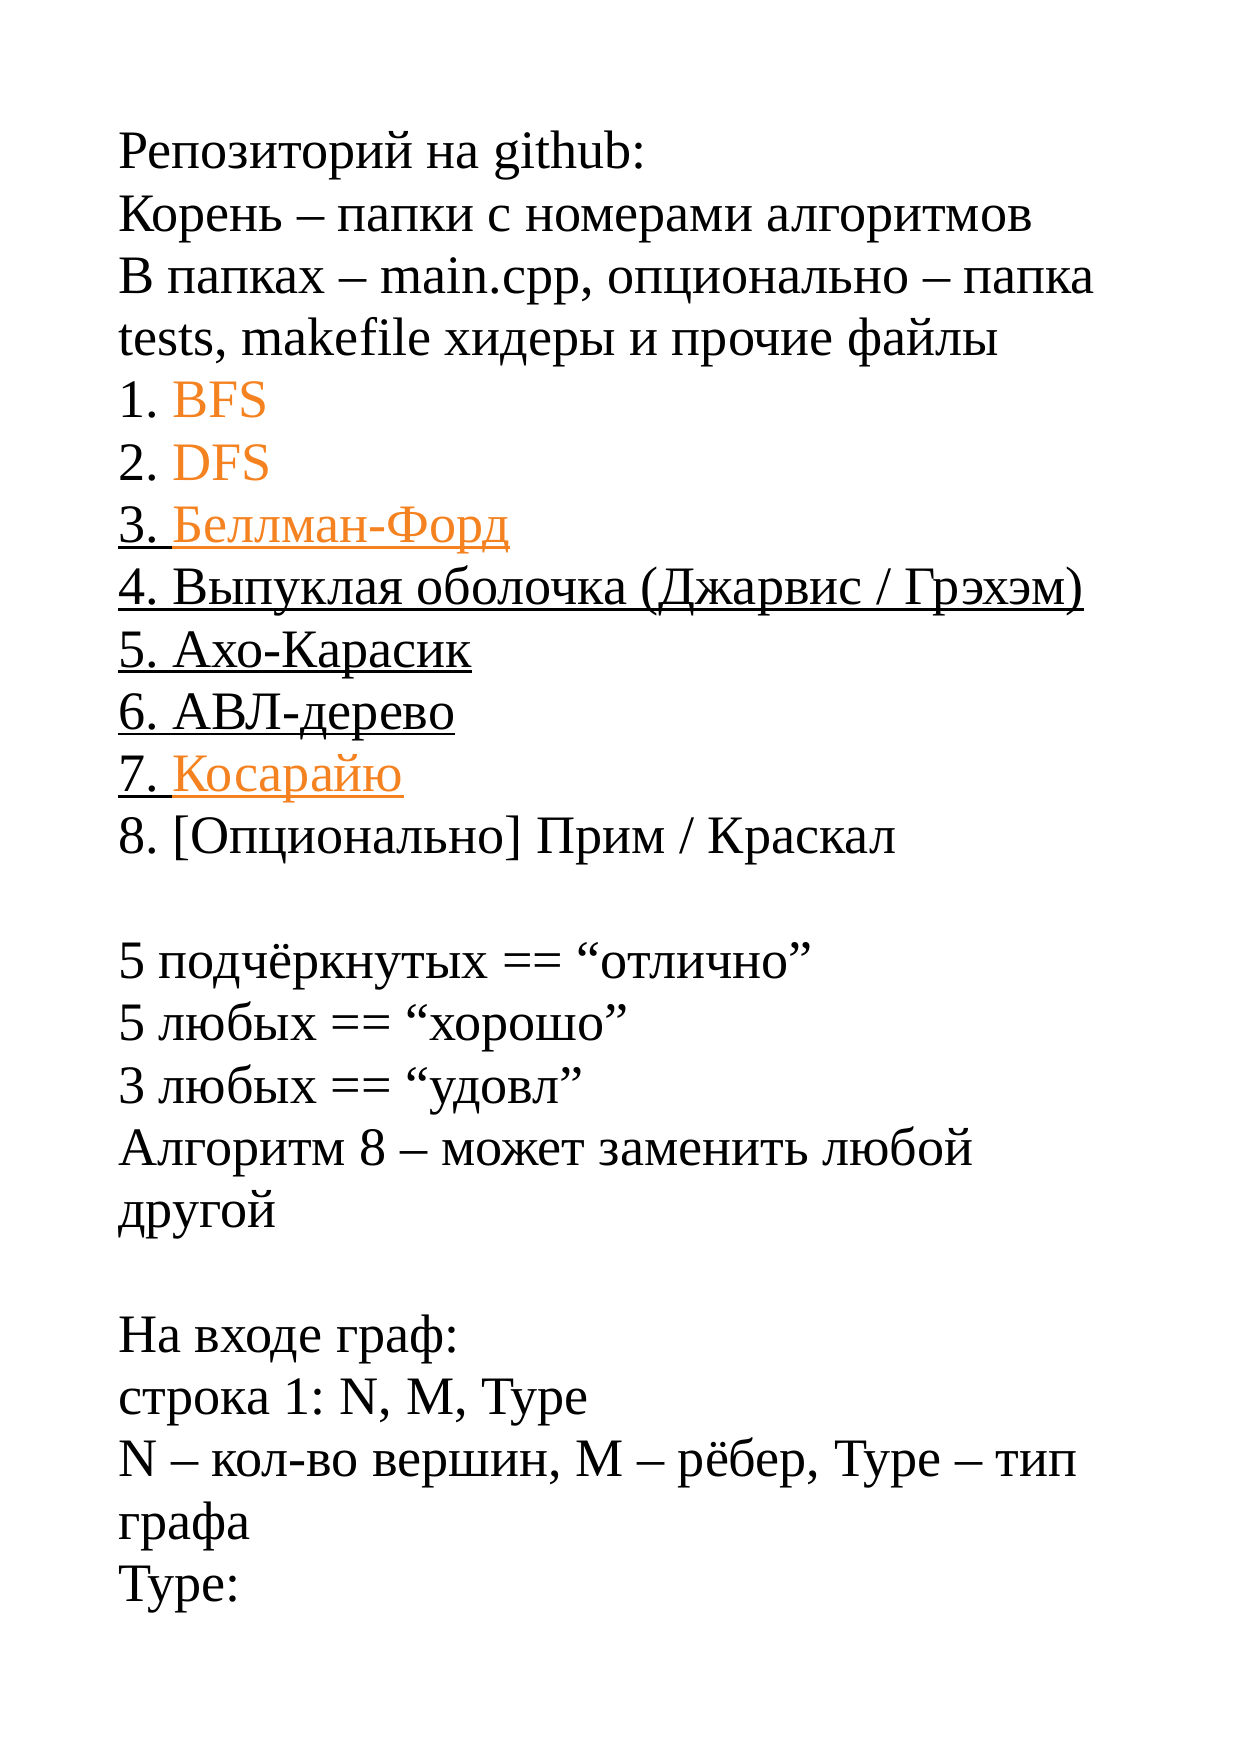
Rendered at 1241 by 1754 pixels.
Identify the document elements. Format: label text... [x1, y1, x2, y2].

text 3. Беллман-Форд [118, 492, 1122, 554]
text N – кол-во вершин, M – рёбер, Type – тип графа [118, 1426, 1122, 1551]
text В папках – main.cpp, опционально – папка tests, makefile хидеры и прочие файлы [118, 243, 1122, 367]
text Type: [118, 1551, 1122, 1613]
text 8. [Опционально] Прим / Краскал [118, 803, 1122, 866]
text 5 подчёркнутых == “отлично” [118, 928, 1122, 990]
text Алгоритм 8 – может заменить любой другой [118, 1115, 1122, 1239]
text Репозиторий на github: [118, 118, 1122, 180]
text 1. BFS [118, 367, 1122, 429]
text строка 1: N, M, Type [118, 1364, 1122, 1426]
text Корень – папки с номерами алгоритмов [118, 180, 1122, 243]
text 7. Косарайю [118, 741, 1122, 803]
text На входе граф: [118, 1302, 1122, 1364]
text 5 любых == “хорошо” [118, 990, 1122, 1052]
text 2. DFS [118, 429, 1122, 492]
text 6. АВЛ-дерево [118, 679, 1122, 741]
text 4. Выпуклая оболочка (Джарвис / Грэхэм) [118, 554, 1122, 616]
text 3 любых == “удовл” [118, 1052, 1122, 1115]
text 5. Ахо-Карасик [118, 616, 1122, 679]
